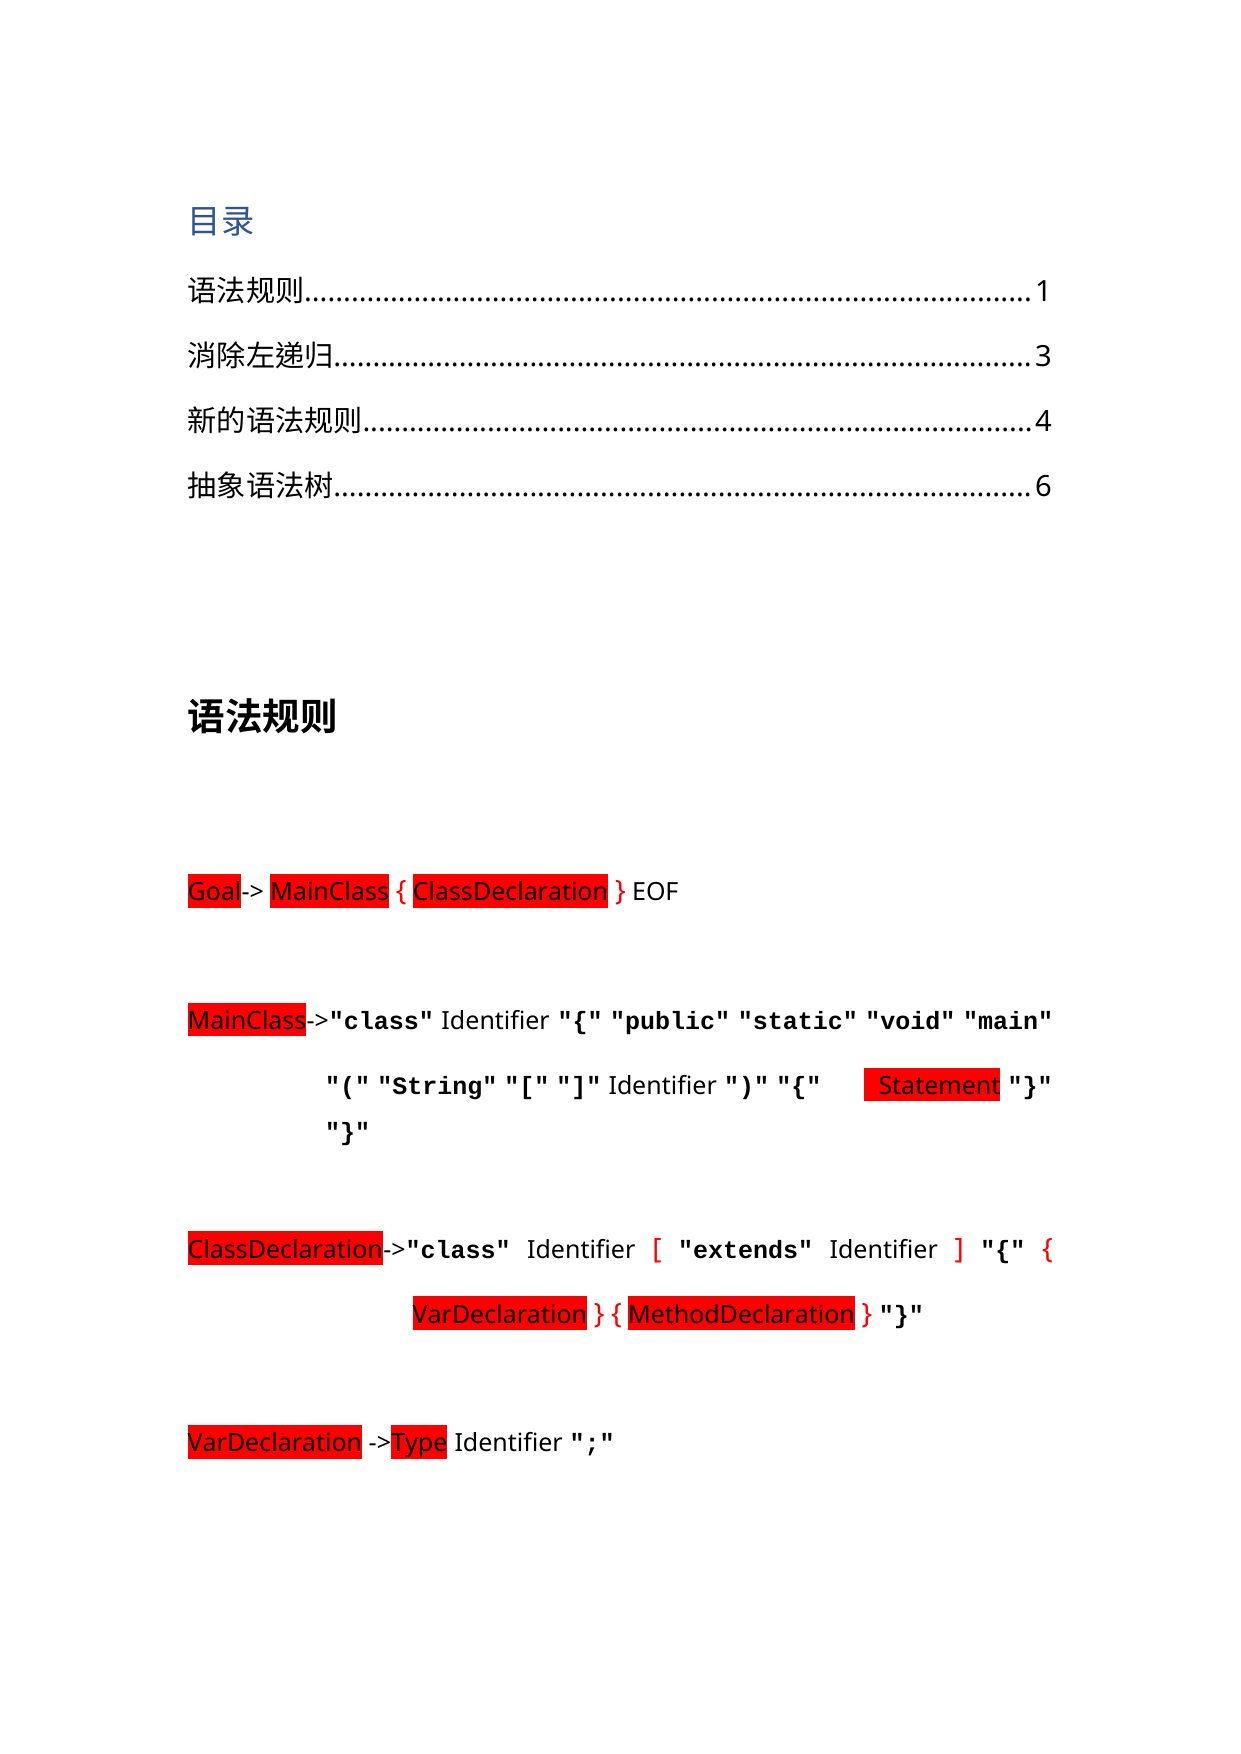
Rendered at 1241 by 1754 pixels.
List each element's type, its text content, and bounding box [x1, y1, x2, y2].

text Goal-> MainClass { ClassDeclaration } EOF [187, 857, 1053, 922]
subtitle 语法规则 [187, 681, 1053, 746]
text VarDeclaration ->Type Identifier ";" [187, 1409, 1053, 1474]
text MainClass->"class" Identifier "{" "public" "static" "void" "main" "(" "String" "[" "]" Identifier ")" "{" Statement "}" "}" [187, 987, 1053, 1149]
text ClassDeclaration->"class" Identifier [ "extends" Identifier ] "{" { VarDeclaration } { MethodDeclaration } "}" [187, 1214, 1053, 1344]
